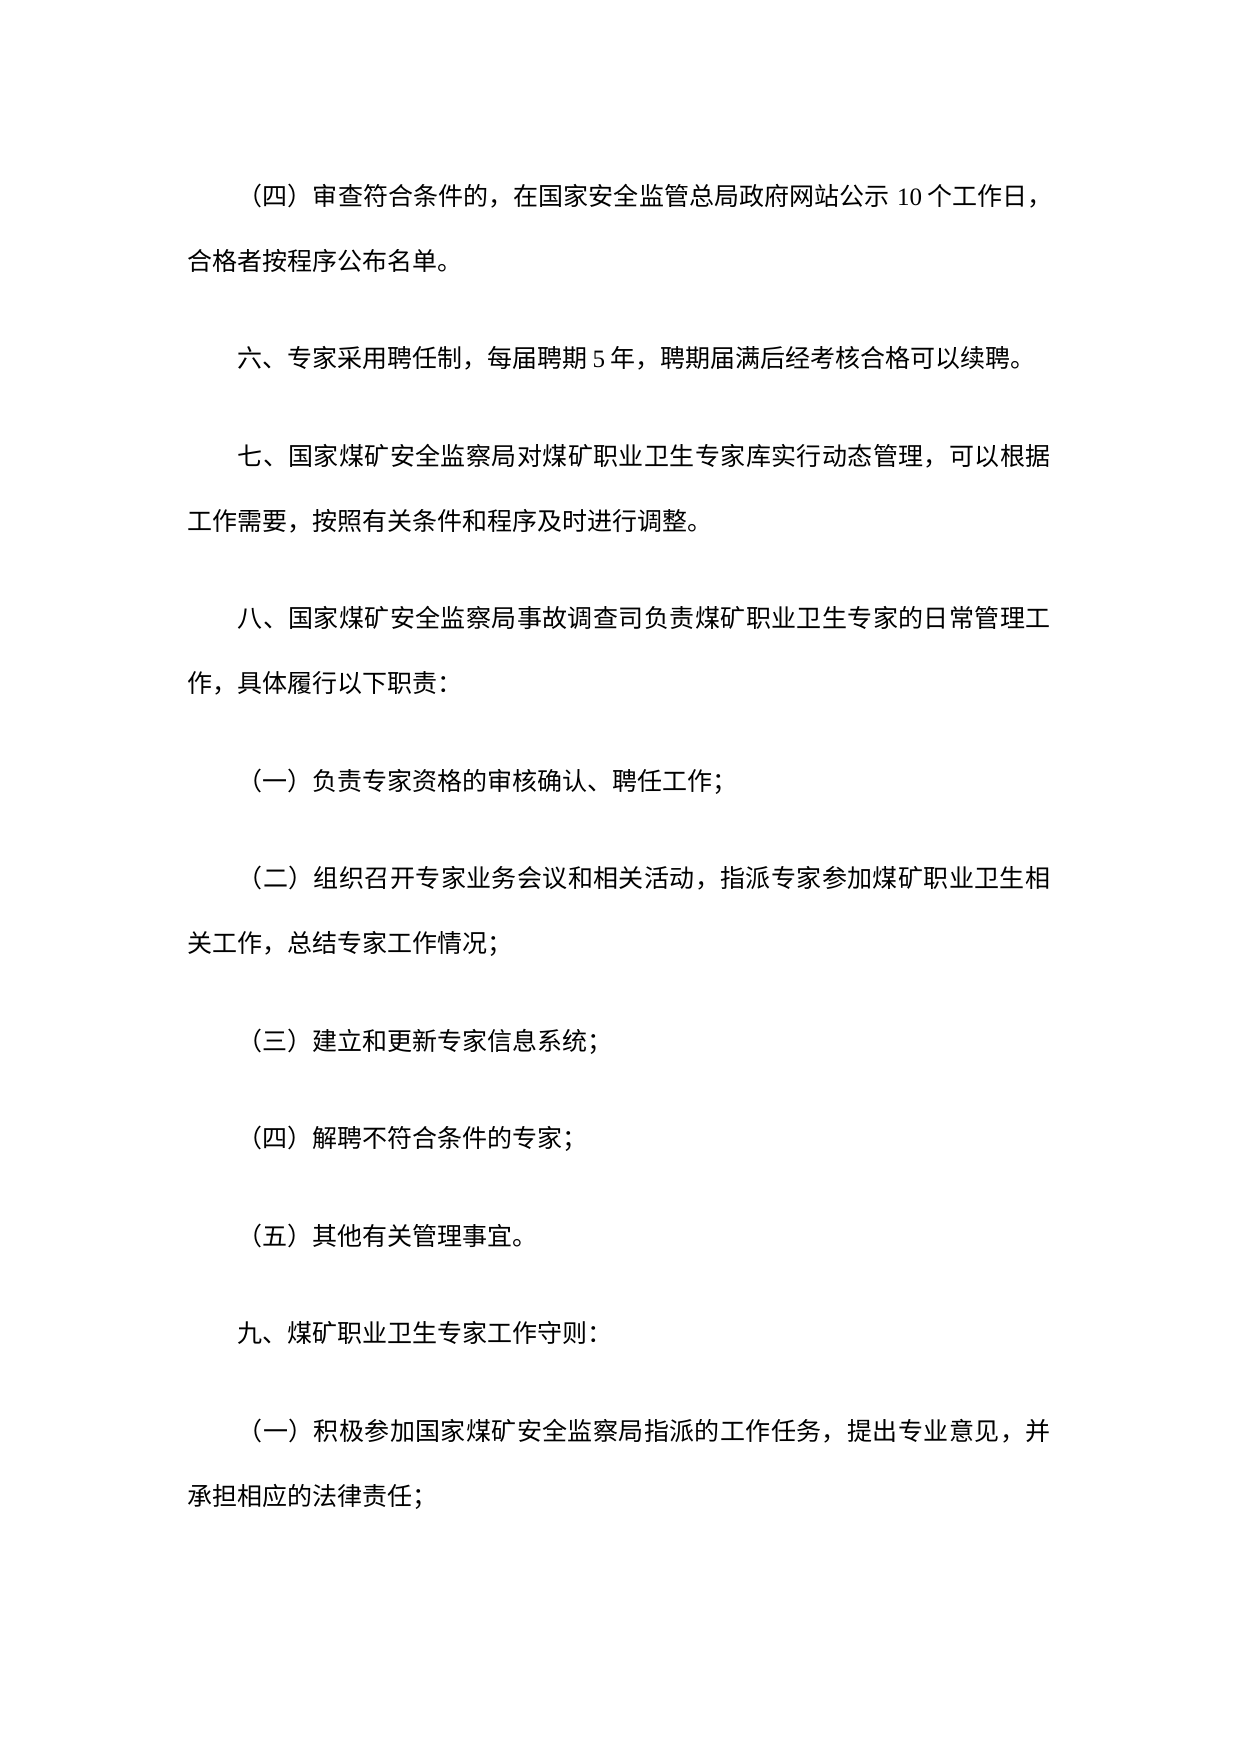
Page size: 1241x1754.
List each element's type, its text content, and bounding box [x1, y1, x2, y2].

text 八、国家煤矿安全监察局事故调查司负责煤矿职业卫生专家的日常管理工作，具体履行以下职责： [187, 584, 1053, 714]
text （四）解聘不符合条件的专家； [187, 1104, 1053, 1169]
text （一）积极参加国家煤矿安全监察局指派的工作任务，提出专业意见，并承担相应的法律责任； [187, 1397, 1053, 1527]
text （四）审查符合条件的，在国家安全监管总局政府网站公示10个工作日，合格者按程序公布名单。 [187, 162, 1053, 292]
text （二）组织召开专家业务会议和相关活动，指派专家参加煤矿职业卫生相关工作，总结专家工作情况； [187, 844, 1053, 974]
text 九、煤矿职业卫生专家工作守则： [187, 1299, 1053, 1364]
text 七、国家煤矿安全监察局对煤矿职业卫生专家库实行动态管理，可以根据工作需要，按照有关条件和程序及时进行调整。 [187, 422, 1053, 552]
text （五）其他有关管理事宜。 [187, 1202, 1053, 1267]
text （三）建立和更新专家信息系统； [187, 1007, 1053, 1072]
text 六、专家采用聘任制，每届聘期5年，聘期届满后经考核合格可以续聘。 [187, 324, 1053, 389]
text （一）负责专家资格的审核确认、聘任工作； [187, 747, 1053, 812]
